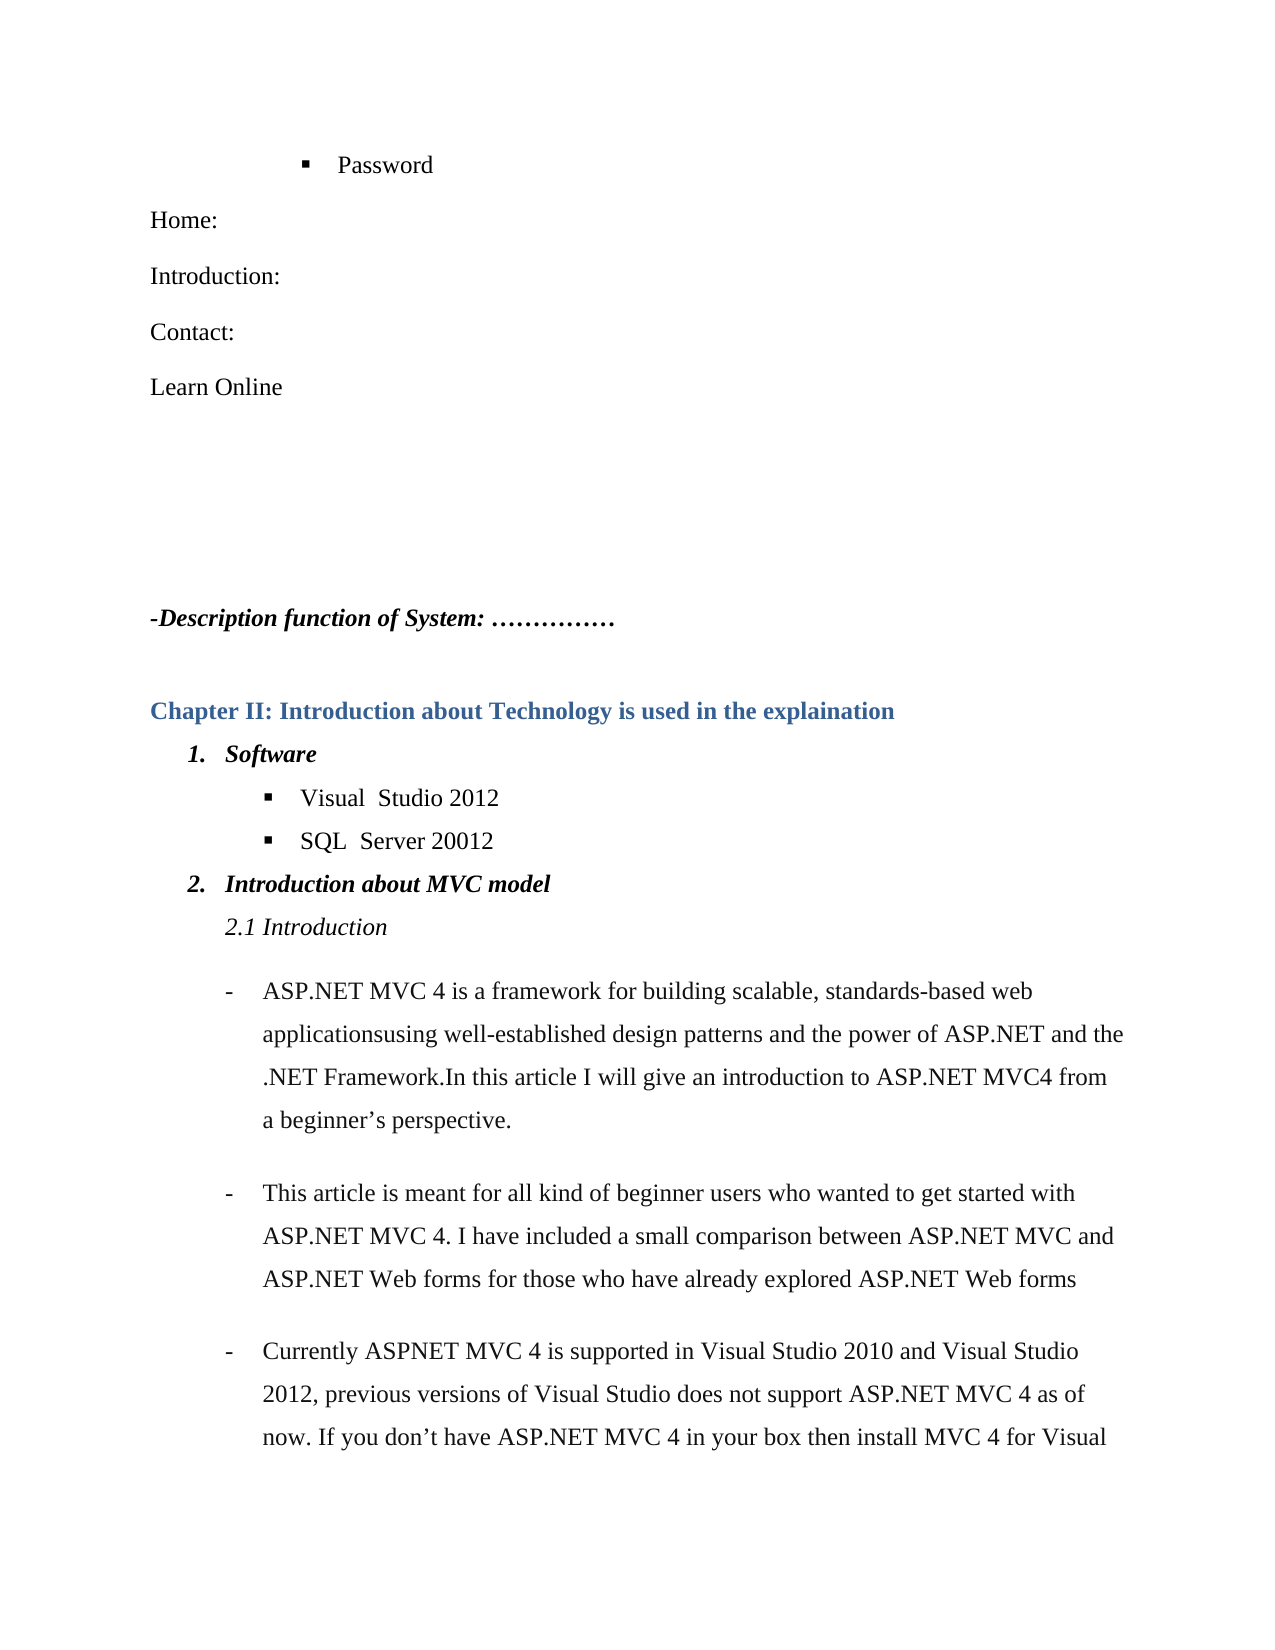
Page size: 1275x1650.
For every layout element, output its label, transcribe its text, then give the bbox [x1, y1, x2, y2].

list Software [187, 739, 1125, 768]
text Contact: [150, 317, 1125, 346]
list Password [300, 150, 1125, 179]
text Home: [150, 206, 1125, 234]
list SQL Server 20012 [262, 826, 1125, 854]
list Visual Studio 2012 [262, 783, 1125, 811]
subtitle Chapter II: Introduction about Technology is used in the explaination [150, 696, 1125, 725]
text Learn Online [150, 372, 1125, 401]
list This article is meant for all kind of beginner users who wanted to get started with ASP.NET MVC 4. I have included a small comparison between ASP.NET MVC and ASP.NET Web forms for those who have already explored ASP.NET Web forms [225, 1178, 1125, 1293]
text -Description function of System: …………… [150, 603, 1125, 632]
list Introduction [225, 912, 1125, 941]
text Introduction: [150, 261, 1125, 290]
list ASP.NET MVC 4 is a framework for building scalable, standards-based web applicationsusing well-established design patterns and the power of ASP.NET and the .NET Framework.In this article I will give an introduction to ASP.NET MVC4 from a beginner’s perspective. [225, 976, 1125, 1134]
list Introduction about MVC model [187, 869, 1125, 898]
